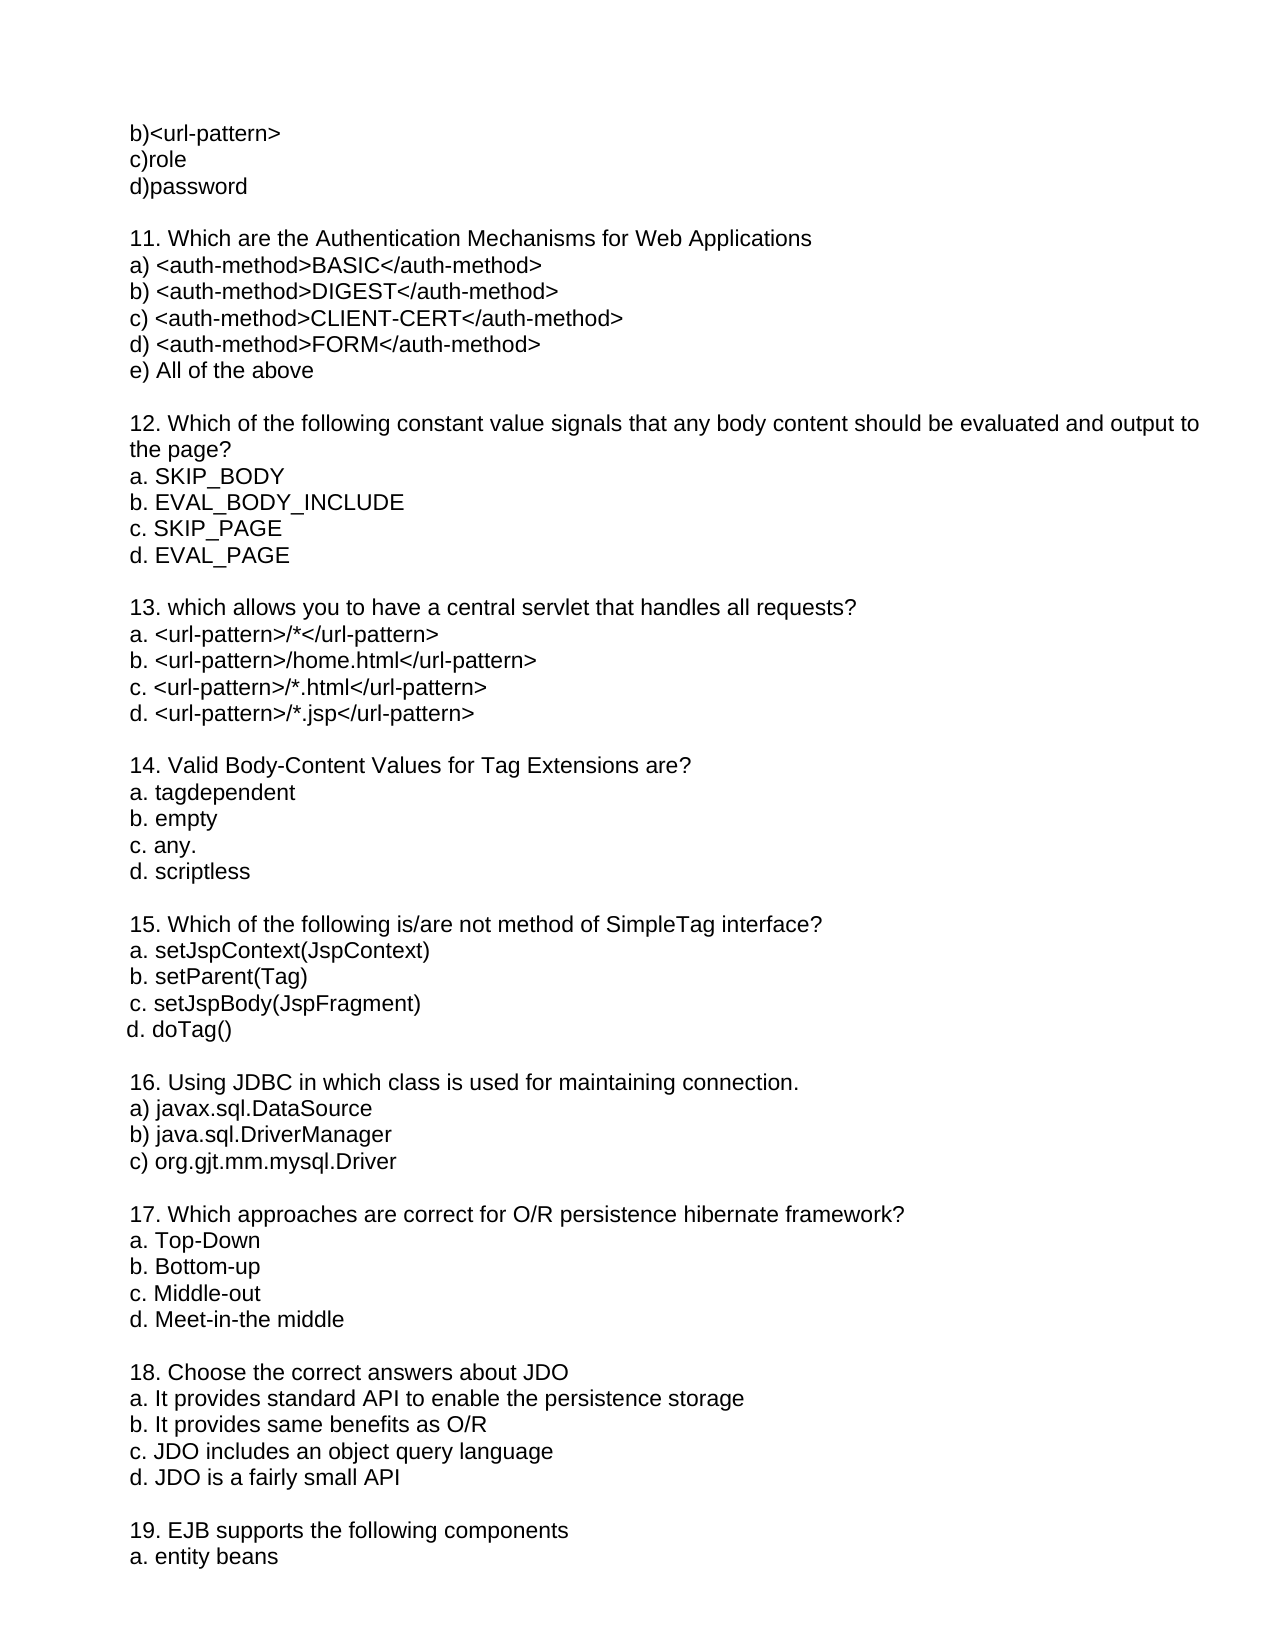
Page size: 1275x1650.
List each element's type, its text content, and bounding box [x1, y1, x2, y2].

text b) java.sql.DriverManager [129, 1121, 1200, 1148]
text 14. Valid Body-Content Values for Tag Extensions are? [129, 752, 1200, 779]
text b. Bottom-up [129, 1253, 1200, 1279]
text e) All of the above [129, 357, 1200, 383]
text a. <url-pattern>/*</url-pattern> [129, 621, 1200, 647]
text a. tagdependent [129, 779, 1200, 805]
text d. JDO is a fairly small API [129, 1464, 1200, 1490]
text 15. Which of the following is/are not method of SimpleTag interface? [129, 911, 1200, 937]
text 17. Which approaches are correct for O/R persistence hibernate framework? [129, 1201, 1200, 1227]
text b. setParent(Tag) [129, 963, 1200, 990]
text 18. Choose the correct answers about JDO [129, 1359, 1200, 1385]
text 12. Which of the following constant value signals that any body content should be evaluated and output to the page? [129, 410, 1200, 463]
text a. It provides standard API to enable the persistence storage [129, 1385, 1200, 1411]
text a. entity beans [129, 1543, 1200, 1569]
text a. setJspContext(JspContext) [129, 937, 1200, 963]
text d. doTag() [120, 1016, 1200, 1042]
text 16. Using JDBC in which class is used for maintaining connection. [129, 1069, 1200, 1095]
text d. Meet-in-the middle [129, 1306, 1200, 1332]
text a. SKIP_BODY [129, 463, 1200, 489]
text b)<url-pattern> [129, 120, 1200, 146]
text c) <auth-method>CLIENT-CERT</auth-method> [129, 304, 1200, 331]
text a) javax.sql.DataSource [129, 1095, 1200, 1121]
text c)role [129, 146, 1200, 173]
text c. SKIP_PAGE [129, 515, 1200, 542]
text b. <url-pattern>/home.html</url-pattern> [129, 647, 1200, 673]
text b. It provides same benefits as O/R [129, 1411, 1200, 1438]
text d)password [129, 173, 1200, 199]
text b) <auth-method>DIGEST</auth-method> [129, 278, 1200, 304]
text 13. which allows you to have a central servlet that handles all requests? [129, 594, 1200, 621]
text c) org.gjt.mm.mysql.Driver [129, 1148, 1200, 1174]
text c. <url-pattern>/*.html</url-pattern> [129, 673, 1200, 700]
text a. Top-Down [129, 1227, 1200, 1253]
text a) <auth-method>BASIC</auth-method> [129, 252, 1200, 278]
text c. any. [129, 832, 1200, 858]
text d. <url-pattern>/*.jsp</url-pattern> [129, 700, 1200, 726]
text b. EVAL_BODY_INCLUDE [129, 489, 1200, 515]
text 11. Which are the Authentication Mechanisms for Web Applications [129, 225, 1200, 252]
text b. empty [129, 805, 1200, 832]
text d. EVAL_PAGE [129, 542, 1200, 568]
text d) <auth-method>FORM</auth-method> [129, 331, 1200, 357]
text 19. EJB supports the following components [129, 1517, 1200, 1543]
text c. Middle-out [129, 1279, 1200, 1306]
text d. scriptless [129, 858, 1200, 884]
text c. setJspBody(JspFragment) [129, 990, 1200, 1016]
text c. JDO includes an object query language [129, 1438, 1200, 1464]
